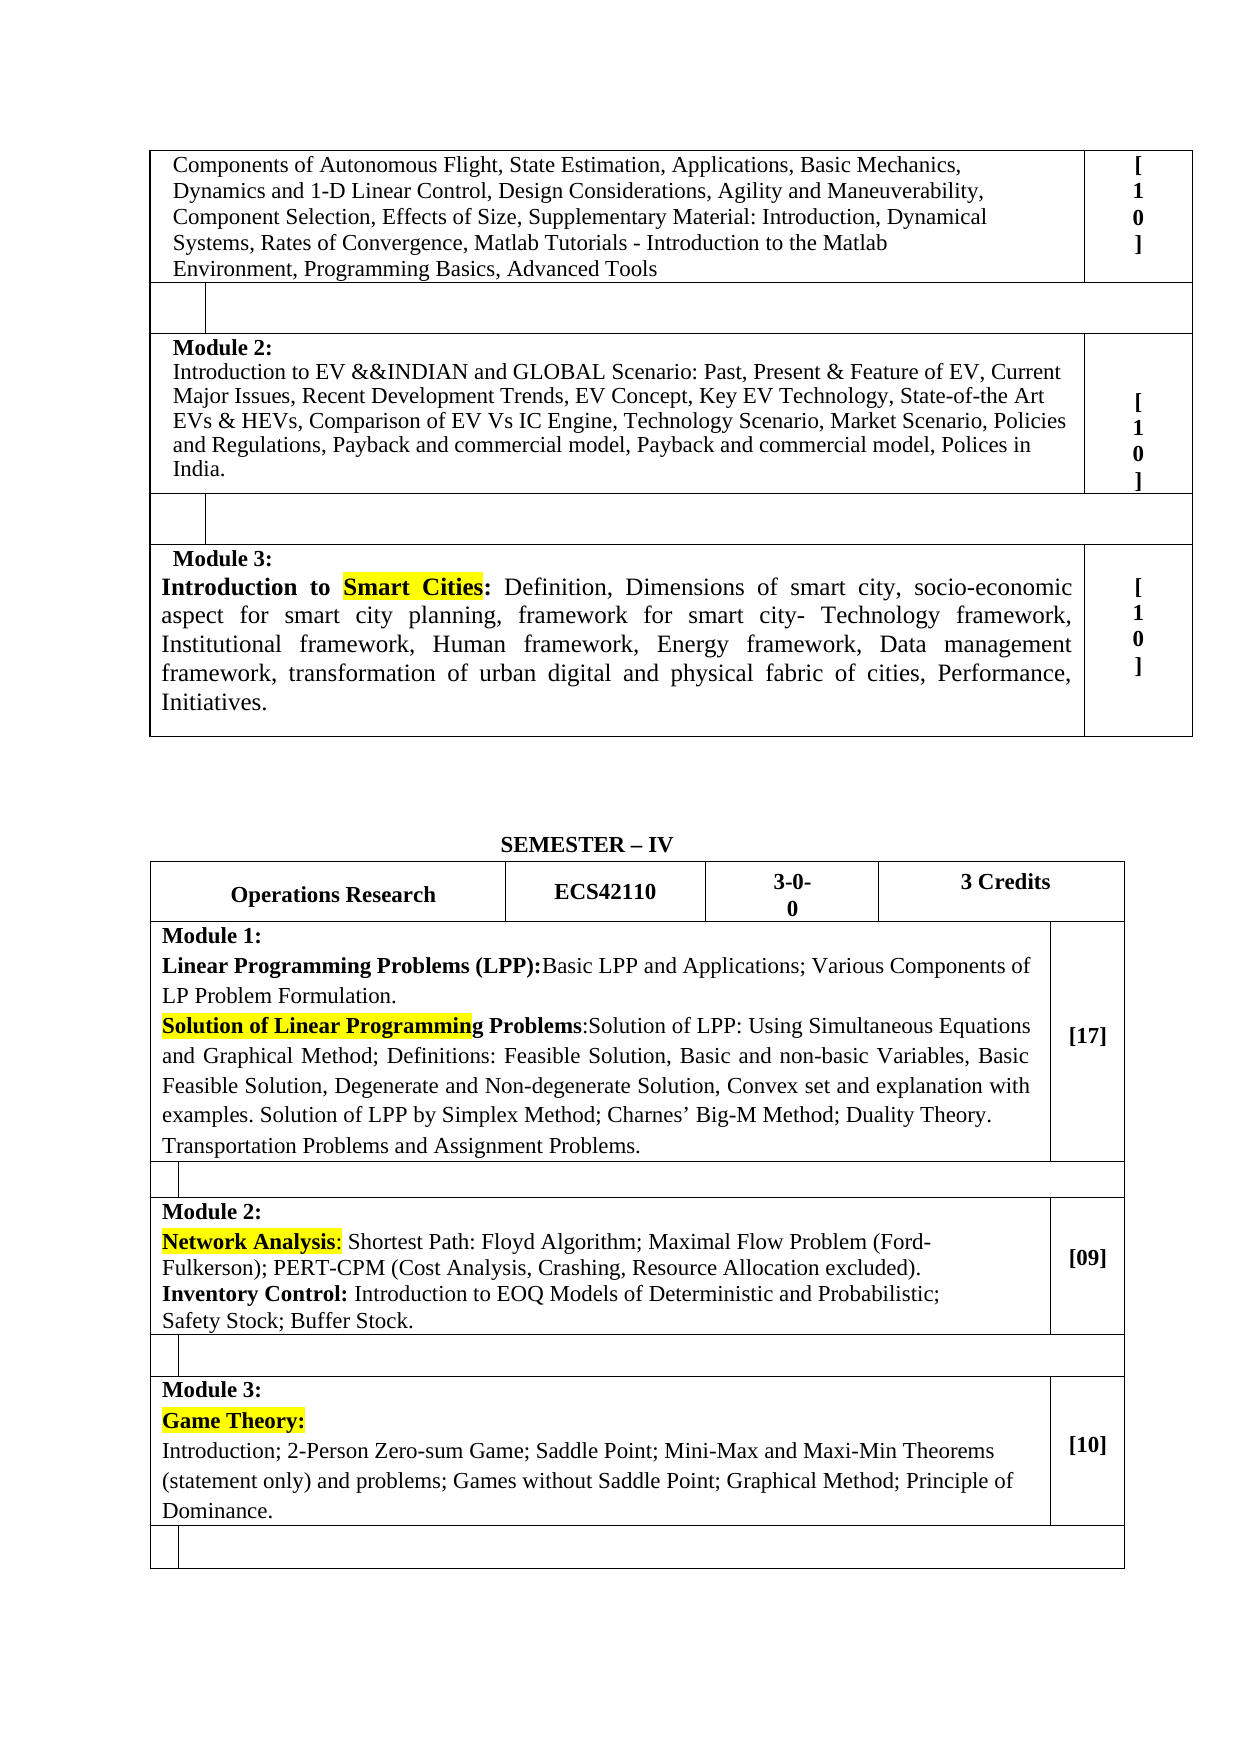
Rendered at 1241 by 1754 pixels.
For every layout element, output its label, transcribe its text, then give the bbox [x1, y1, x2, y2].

table_cell [206, 283, 1192, 333]
table_header 3-0-0 [706, 862, 878, 921]
table_cell [179, 1162, 1124, 1197]
table_cell [10] [1085, 545, 1192, 736]
text SEMESTER – IV [500, 831, 741, 857]
table_cell [09] [1051, 1198, 1124, 1333]
table_cell Module 1: Linear Programming Problems (LPP):Basic LPP and Applications; Various Components of LP Problem Formulation. Solution of Linear Programming Problems:Solution of LPP: Using Simultaneous Equations and Graphical Method; Definitions: Feasible Solution, Basic and non-basic Variables, Basic Feasible Solution, Degenerate and Non-degenerate Solution, Convex set and explanation with examples. Solution of LPP by Simplex Method; Charnes’ Big-M Method; Duality Theory. Transportation Problems and Assignment Problems. [151, 922, 1050, 1161]
table_cell [151, 283, 205, 333]
table_cell [179, 1335, 1124, 1376]
table_cell [206, 494, 1192, 544]
table_cell Module 3: Introduction to Smart Cities: Definition, Dimensions of smart city, socio-economic aspect for smart city planning, framework for smart city- Technology framework, Institutional framework, Human framework, Energy framework, Data management framework, transformation of urban digital and physical fabric of cities, Performance, Initiatives. [151, 545, 1084, 736]
table_cell [10] [1051, 1377, 1124, 1525]
table_cell [151, 1526, 178, 1568]
table_cell [10] [1085, 334, 1192, 493]
table_cell Module 2: Network Analysis: Shortest Path: Floyd Algorithm; Maximal Flow Problem (Ford-Fulkerson); PERT-CPM (Cost Analysis, Crashing, Resource Allocation excluded). Inventory Control: Introduction to EOQ Models of Deterministic and Probabilistic; Safety Stock; Buffer Stock. [151, 1198, 1050, 1333]
table_cell Module 2: Introduction to EV &&INDIAN and GLOBAL Scenario: Past, Present & Feature of EV, Current Major Issues, Recent Development Trends, EV Concept, Key EV Technology, State-of-the Art EVs & HEVs, Comparison of EV Vs IC Engine, Technology Scenario, Market Scenario, Policies and Regulations, Payback and commercial model, Payback and commercial model, Polices in India. [151, 334, 1084, 493]
table_cell [151, 1335, 178, 1376]
table_cell [151, 494, 205, 544]
table_cell [151, 1162, 178, 1197]
table_cell Module 3: Game Theory: Introduction; 2-Person Zero-sum Game; Saddle Point; Mini-Max and Maxi-Min Theorems (statement only) and problems; Games without Saddle Point; Graphical Method; Principle of Dominance. [151, 1377, 1050, 1525]
table_header [10] [1085, 151, 1192, 282]
table_header ECS42110 [506, 862, 705, 921]
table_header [151, 151, 1084, 282]
table_header Operations Research [151, 862, 505, 921]
table_cell [179, 1526, 1124, 1568]
table_cell [17] [1051, 922, 1124, 1161]
table_header 3 Credits [879, 862, 1124, 921]
